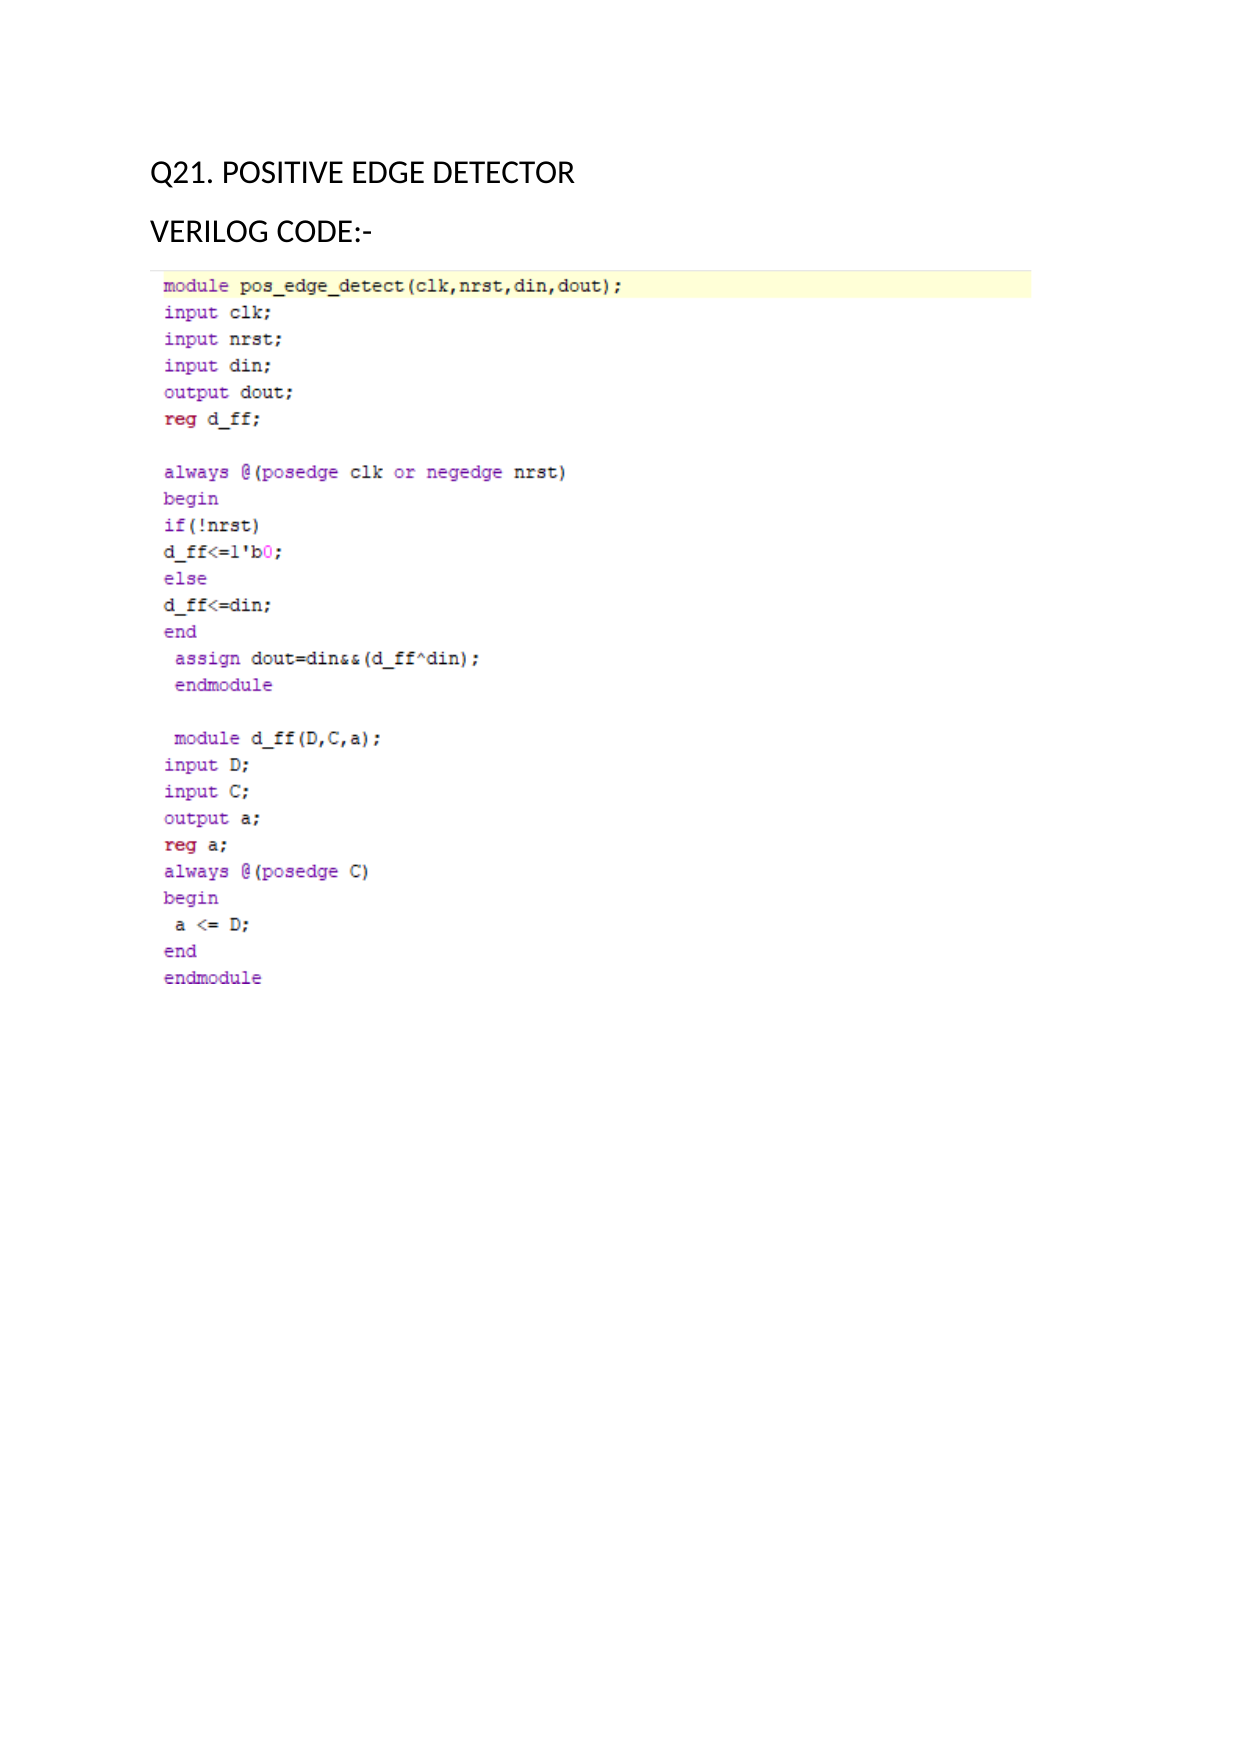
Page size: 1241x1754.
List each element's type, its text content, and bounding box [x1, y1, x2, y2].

text VERILOG CODE:- [150, 210, 1207, 251]
picture [150, 270, 1032, 984]
